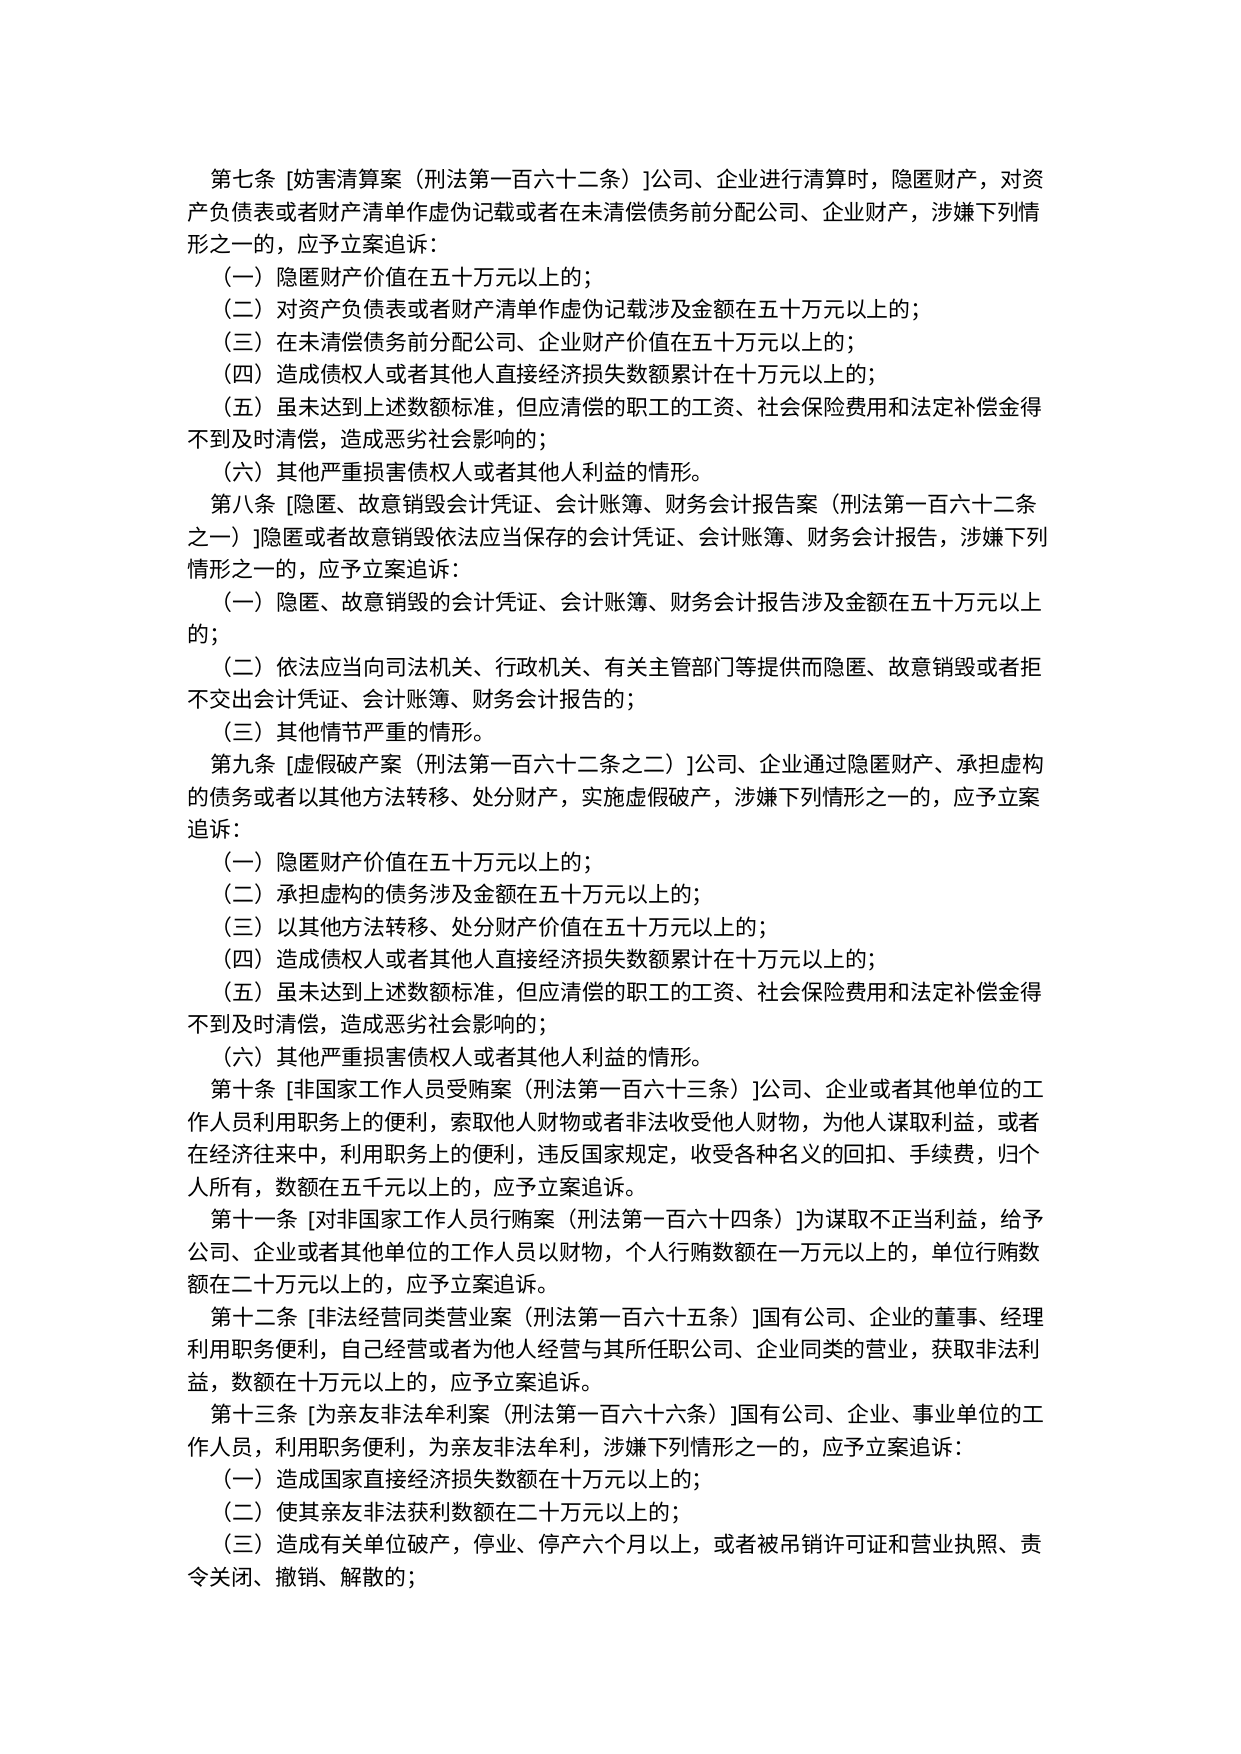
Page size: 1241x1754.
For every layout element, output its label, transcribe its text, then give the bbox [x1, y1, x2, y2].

text （六）其他严重损害债权人或者其他人利益的情形。 [187, 1039, 1053, 1072]
text （四）造成债权人或者其他人直接经济损失数额累计在十万元以上的； [187, 357, 1053, 389]
text （二）使其亲友非法获利数额在二十万元以上的； [187, 1494, 1053, 1527]
text 第九条 [虚假破产案（刑法第一百六十二条之二）]公司、企业通过隐匿财产、承担虚构的债务或者以其他方法转移、处分财产，实施虚假破产，涉嫌下列情形之一的，应予立案追诉： [187, 747, 1053, 844]
text 第十条 [非国家工作人员受贿案（刑法第一百六十三条）]公司、企业或者其他单位的工作人员利用职务上的便利，索取他人财物或者非法收受他人财物，为他人谋取利益，或者在经济往来中，利用职务上的便利，违反国家规定，收受各种名义的回扣、手续费，归个人所有，数额在五千元以上的，应予立案追诉。 [187, 1072, 1053, 1202]
text 第十二条 [非法经营同类营业案（刑法第一百六十五条）]国有公司、企业的董事、经理利用职务便利，自己经营或者为他人经营与其所任职公司、企业同类的营业，获取非法利益，数额在十万元以上的，应予立案追诉。 [187, 1299, 1053, 1397]
text 第十三条 [为亲友非法牟利案（刑法第一百六十六条）]国有公司、企业、事业单位的工作人员，利用职务便利，为亲友非法牟利，涉嫌下列情形之一的，应予立案追诉： [187, 1397, 1053, 1462]
text （一）隐匿财产价值在五十万元以上的； [187, 844, 1053, 877]
text （三）以其他方法转移、处分财产价值在五十万元以上的； [187, 909, 1053, 942]
text （五）虽未达到上述数额标准，但应清偿的职工的工资、社会保险费用和法定补偿金得不到及时清偿，造成恶劣社会影响的； [187, 974, 1053, 1039]
text （一）隐匿财产价值在五十万元以上的； [187, 259, 1053, 292]
text （二）承担虚构的债务涉及金额在五十万元以上的； [187, 877, 1053, 909]
text （二）依法应当向司法机关、行政机关、有关主管部门等提供而隐匿、故意销毁或者拒不交出会计凭证、会计账簿、财务会计报告的； [187, 649, 1053, 714]
text 第七条 [妨害清算案（刑法第一百六十二条）]公司、企业进行清算时，隐匿财产，对资产负债表或者财产清单作虚伪记载或者在未清偿债务前分配公司、企业财产，涉嫌下列情形之一的，应予立案追诉： [187, 162, 1053, 259]
text （六）其他严重损害债权人或者其他人利益的情形。 [187, 454, 1053, 487]
text （三）造成有关单位破产，停业、停产六个月以上，或者被吊销许可证和营业执照、责令关闭、撤销、解散的； [187, 1527, 1053, 1592]
text （一）隐匿、故意销毁的会计凭证、会计账簿、财务会计报告涉及金额在五十万元以上的； [187, 584, 1053, 649]
text 第十一条 [对非国家工作人员行贿案（刑法第一百六十四条）]为谋取不正当利益，给予公司、企业或者其他单位的工作人员以财物，个人行贿数额在一万元以上的，单位行贿数额在二十万元以上的，应予立案追诉。 [187, 1202, 1053, 1299]
text （四）造成债权人或者其他人直接经济损失数额累计在十万元以上的； [187, 942, 1053, 974]
text （一）造成国家直接经济损失数额在十万元以上的； [187, 1462, 1053, 1494]
text （三）其他情节严重的情形。 [187, 714, 1053, 747]
text 第八条 [隐匿、故意销毁会计凭证、会计账簿、财务会计报告案（刑法第一百六十二条之一）]隐匿或者故意销毁依法应当保存的会计凭证、会计账簿、财务会计报告，涉嫌下列情形之一的，应予立案追诉： [187, 487, 1053, 584]
text （二）对资产负债表或者财产清单作虚伪记载涉及金额在五十万元以上的； [187, 292, 1053, 324]
text （五）虽未达到上述数额标准，但应清偿的职工的工资、社会保险费用和法定补偿金得不到及时清偿，造成恶劣社会影响的； [187, 389, 1053, 454]
text （三）在未清偿债务前分配公司、企业财产价值在五十万元以上的； [187, 324, 1053, 357]
